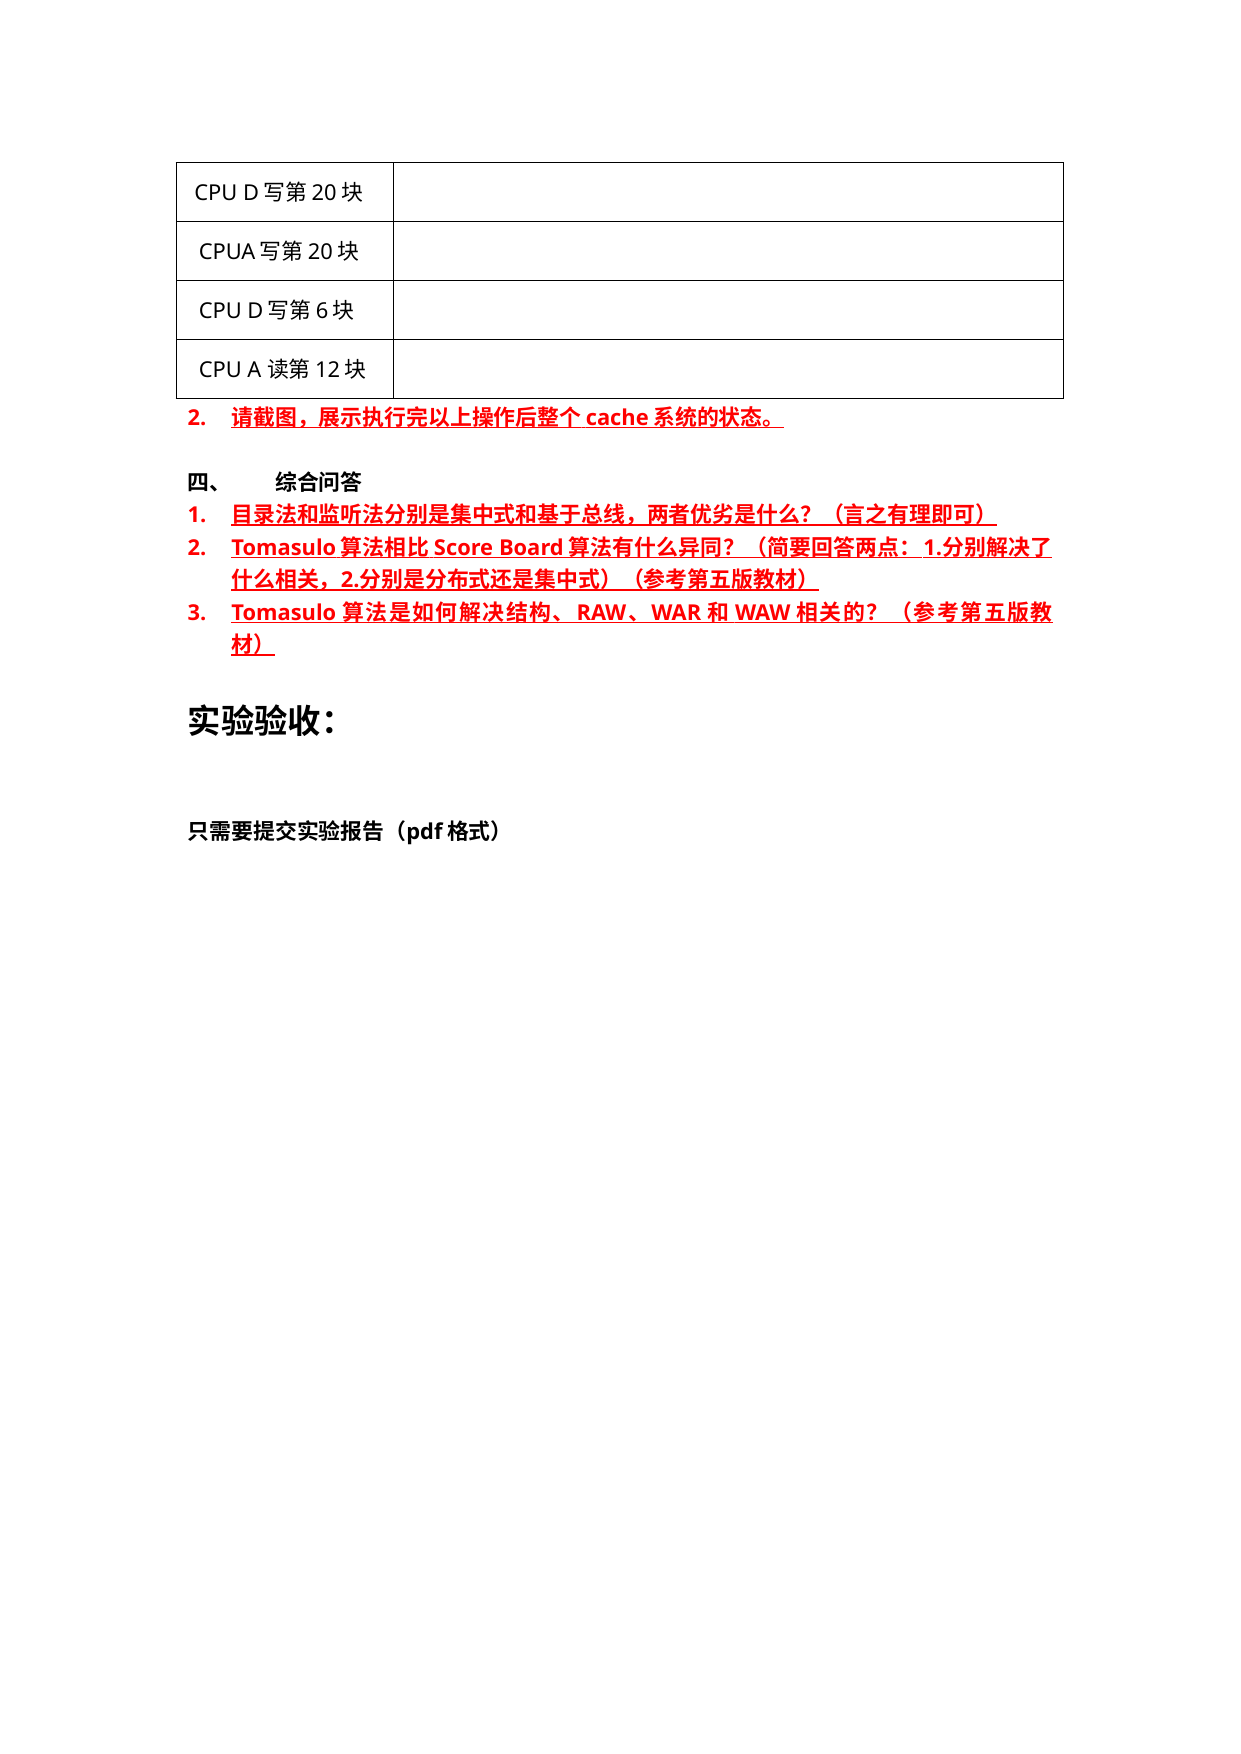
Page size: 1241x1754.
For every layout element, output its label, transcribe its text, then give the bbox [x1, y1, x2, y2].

table_cell [394, 222, 1063, 280]
table_cell CPU D写第6块 [177, 281, 393, 339]
list 请截图，展示执行完以上操作后整个cache系统的状态。 [187, 399, 1053, 432]
list Tomasulo算法相比Score Board算法有什么异同？（简要回答两点：1.分别解决了什么相关，2.分别是分布式还是集中式）（参考第五版教材） [187, 529, 1053, 594]
table_cell CPU A 读第12块 [177, 340, 393, 398]
table_cell [394, 340, 1063, 398]
subtitle 实验验收： [187, 686, 1053, 751]
text 只需要提交实验报告（pdf格式） [187, 813, 1053, 846]
table_cell CPU D写第20块 [177, 163, 393, 221]
list Tomasulo算法是如何解决结构、RAW、WAR和WAW相关的？（参考第五版教材） [187, 594, 1053, 659]
list 综合问答 [187, 464, 1053, 497]
list 目录法和监听法分别是集中式和基于总线，两者优劣是什么？（言之有理即可） [187, 497, 1053, 529]
table_cell CPUA写第20块 [177, 222, 393, 280]
table_cell [394, 163, 1063, 221]
table_cell [394, 281, 1063, 339]
